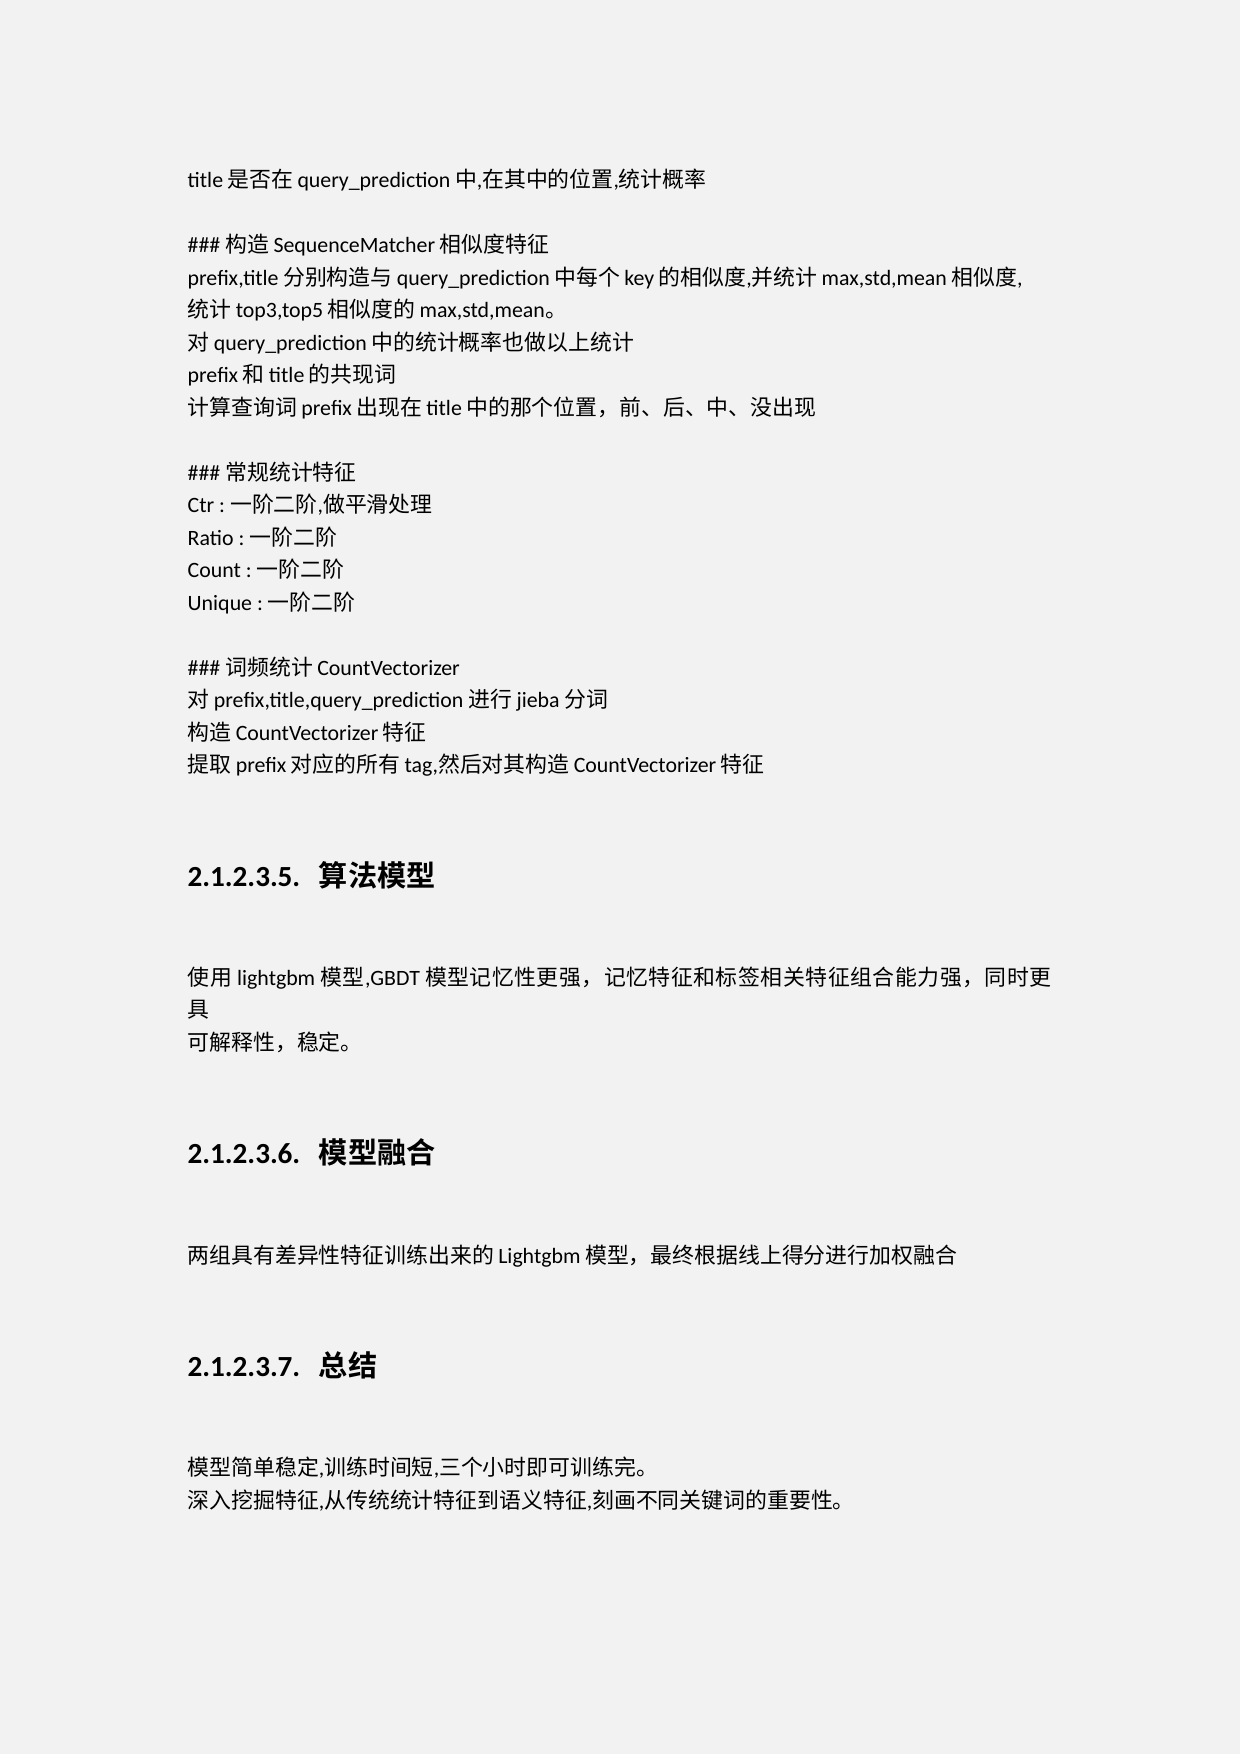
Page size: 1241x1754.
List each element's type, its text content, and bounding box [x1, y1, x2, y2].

text 对query_prediction中的统计概率也做以上统计 [187, 324, 1053, 357]
text ### 常规统计特征 [187, 454, 1053, 487]
list 可解释性，稳定。 [187, 1024, 1053, 1057]
text Ratio : 一阶二阶 [187, 519, 1053, 552]
subtitle 算法模型 [187, 841, 1053, 906]
text Count : 一阶二阶 [187, 552, 1053, 584]
text ### 构造SequenceMatcher相似度特征 [187, 227, 1053, 259]
text 计算查询词prefix出现在title中的那个位置，前、后、中、没出现 [187, 389, 1053, 422]
text title是否在query_prediction中,在其中的位置,统计概率 [187, 162, 1053, 194]
list 两组具有差异性特征训练出来的Lightgbm模型，最终根据线上得分进行加权融合 [187, 1237, 1053, 1270]
text ### 词频统计CountVectorizer [187, 649, 1053, 682]
text 对prefix,title,query_prediction 进行jieba分词 [187, 682, 1053, 714]
text Unique : 一阶二阶 [187, 584, 1053, 617]
text 统计top3,top5相似度的max,std,mean。 [187, 292, 1053, 324]
text Ctr : 一阶二阶,做平滑处理 [187, 487, 1053, 519]
list 使用lightgbm模型,GBDT模型记忆性更强，记忆特征和标签相关特征组合能力强，同时更具 [187, 959, 1053, 1024]
text 构造CountVectorizer特征 [187, 714, 1053, 747]
text prefix和title的共现词 [187, 357, 1053, 389]
text prefix,title分别构造与query_prediction中每个key的相似度,并统计max,std,mean相似度, [187, 259, 1053, 292]
text 提取prefix对应的所有tag,然后对其构造CountVectorizer特征 [187, 747, 1053, 779]
subtitle 总结 [187, 1331, 1053, 1396]
list 模型简单稳定,训练时间短,三个小时即可训练完。 [187, 1450, 1053, 1482]
subtitle 模型融合 [187, 1119, 1053, 1184]
list 深入挖掘特征,从传统统计特征到语义特征,刻画不同关键词的重要性。 [187, 1482, 1053, 1515]
